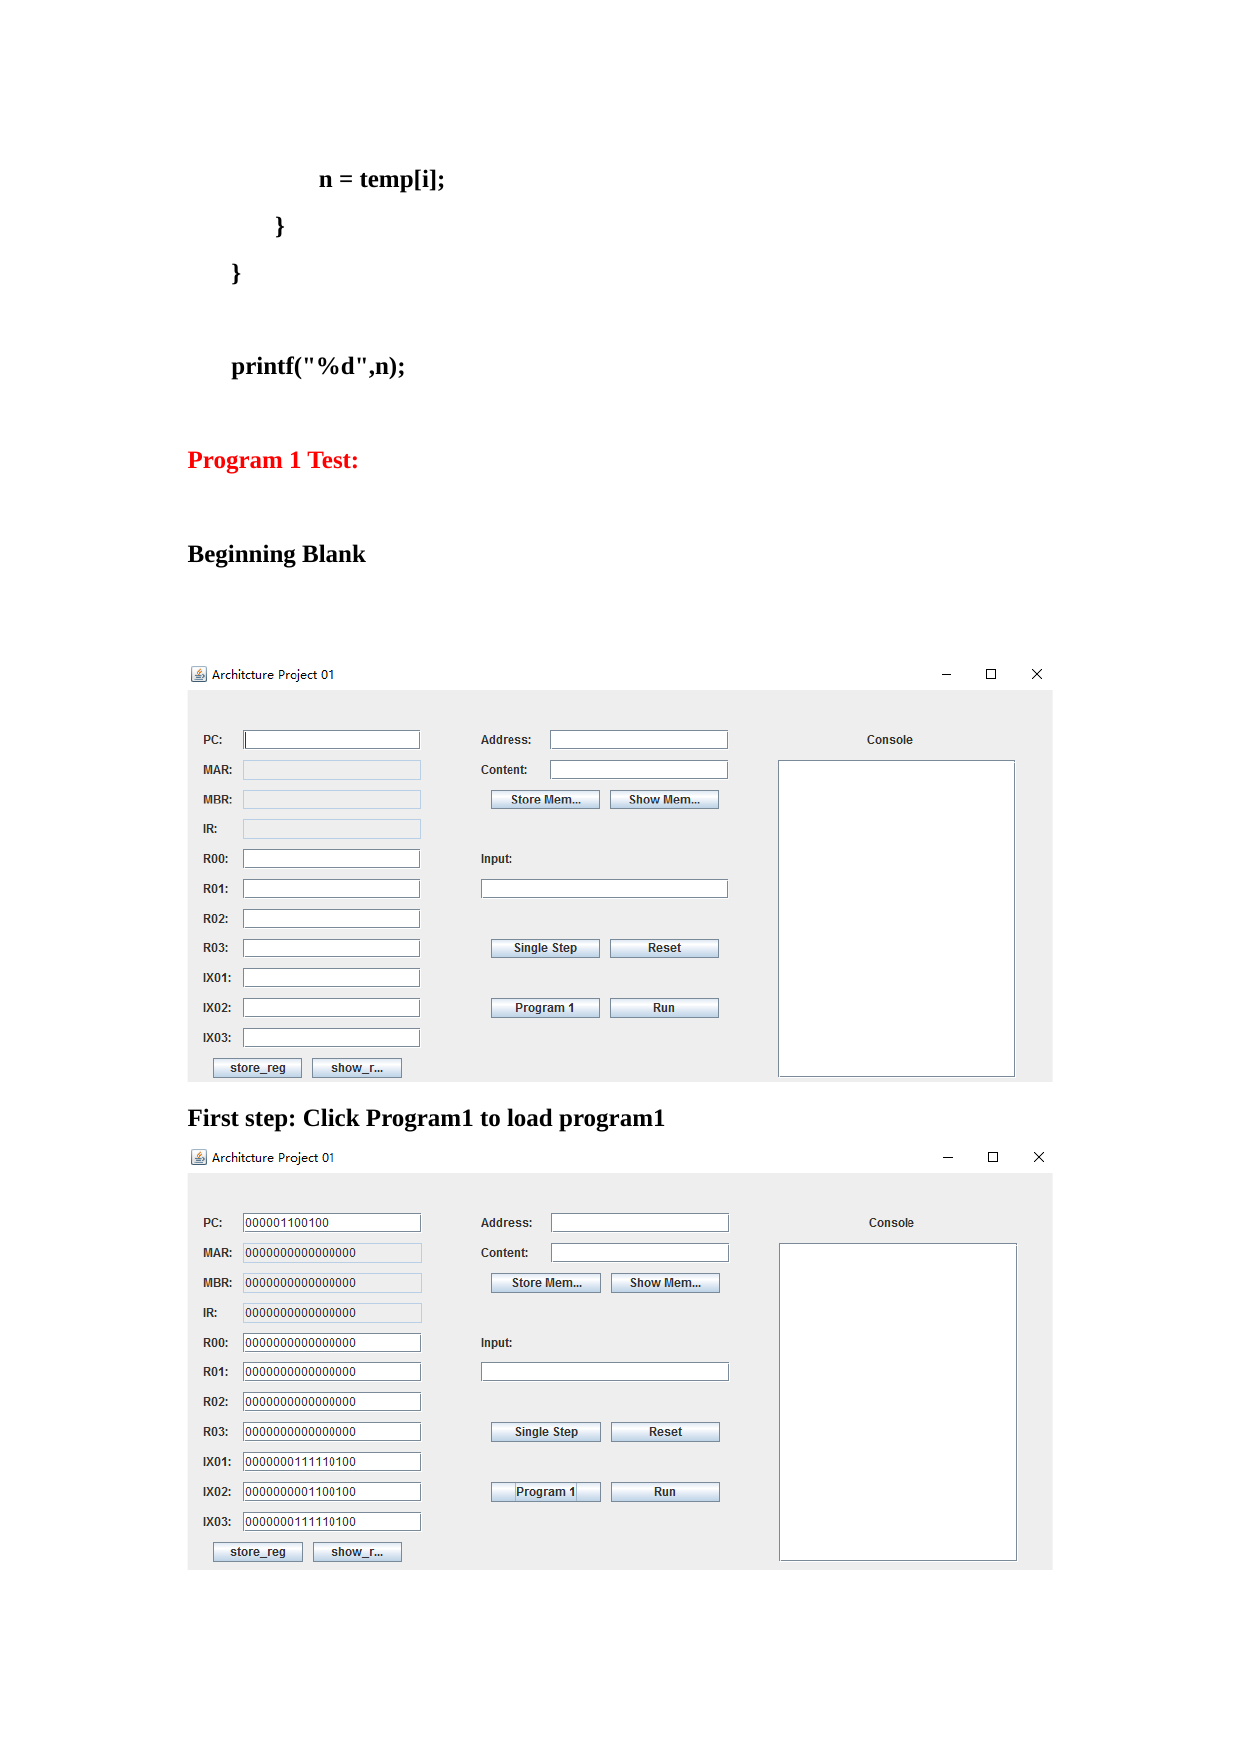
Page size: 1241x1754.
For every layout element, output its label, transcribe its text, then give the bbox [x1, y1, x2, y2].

list } [231, 256, 1053, 288]
text Program 1 Test: [187, 443, 1053, 476]
list } [231, 209, 1053, 241]
text Beginning Blank [187, 537, 1053, 569]
text First step: Click Program1 to load program1 [187, 1101, 1053, 1133]
picture [187, 1148, 1053, 1570]
picture [187, 665, 1053, 1082]
list printf("%d",n); [231, 349, 1053, 382]
list n = temp[i]; [231, 162, 1053, 194]
